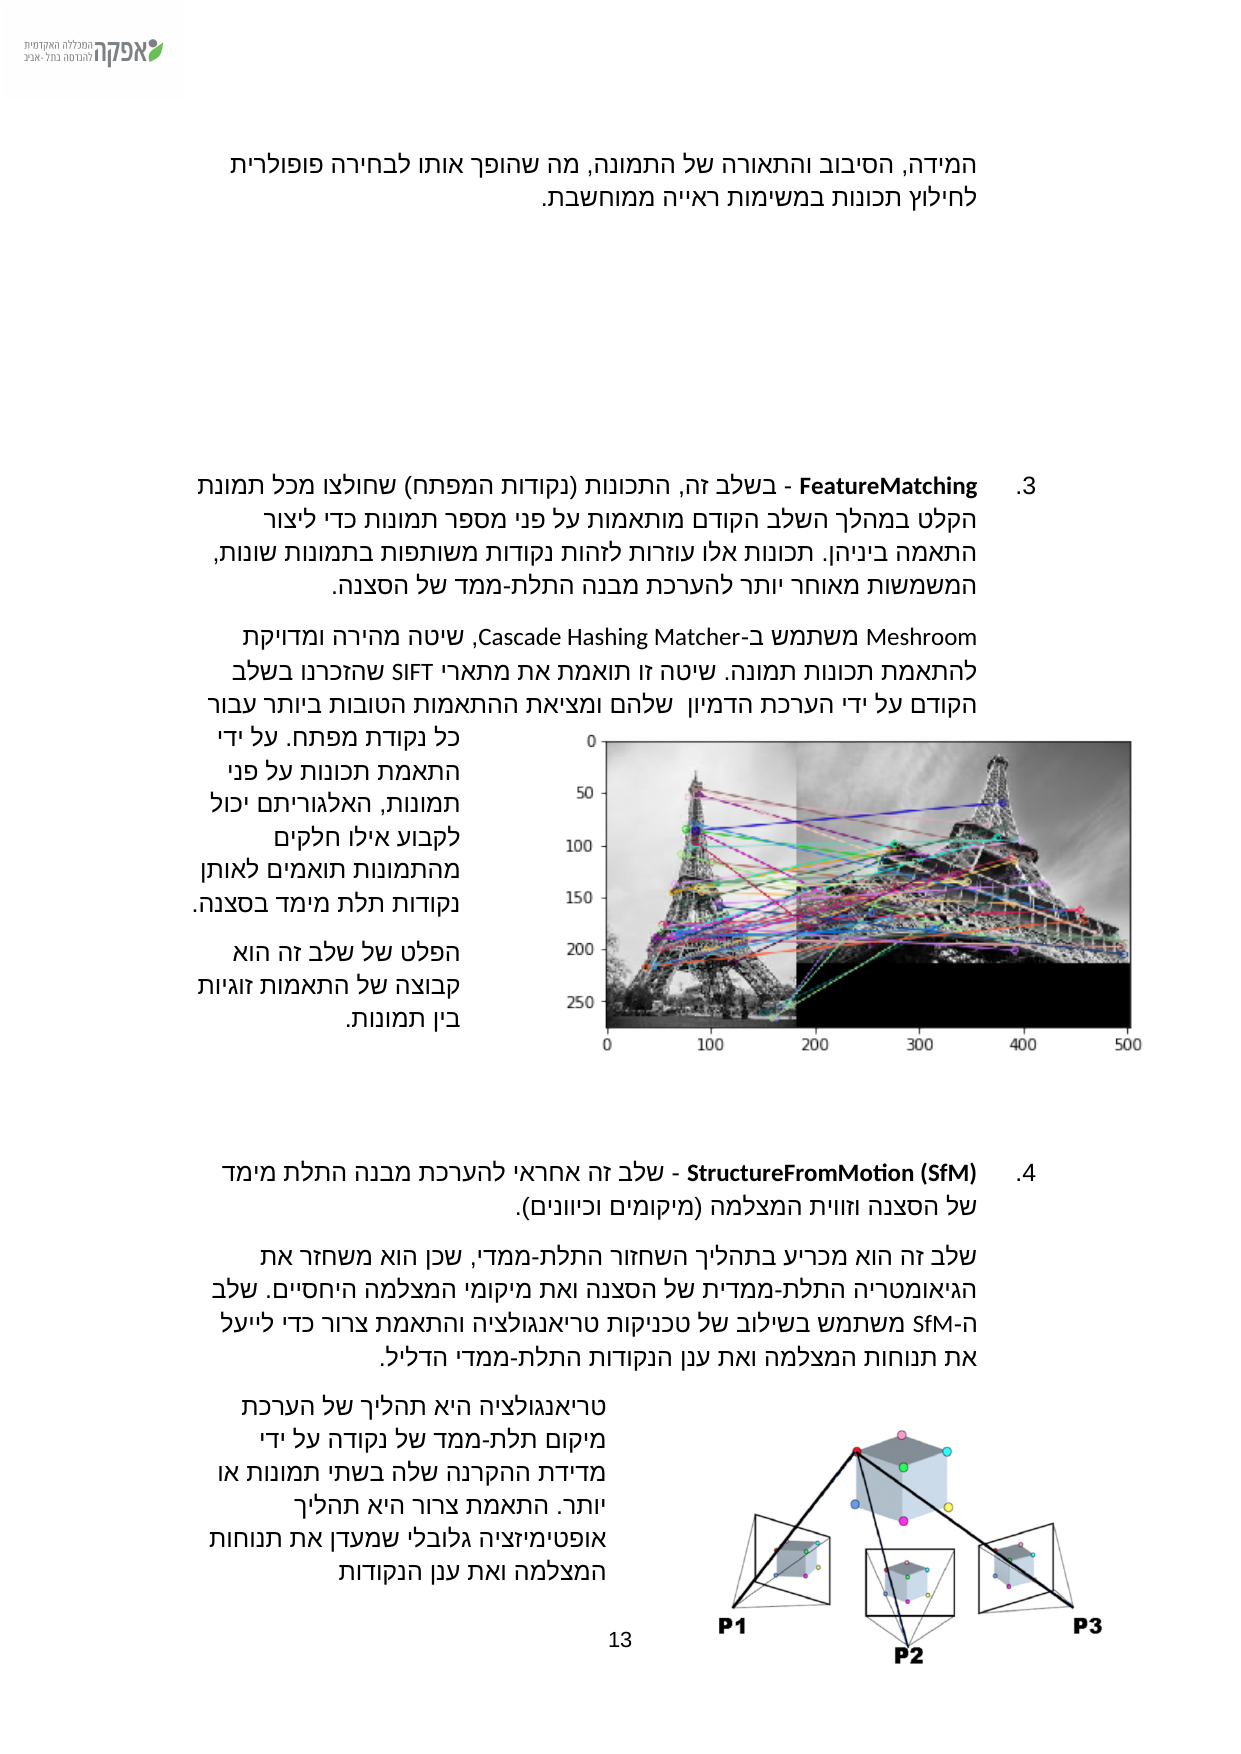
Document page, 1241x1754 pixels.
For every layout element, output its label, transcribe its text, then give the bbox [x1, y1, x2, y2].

picture [1, 2, 186, 99]
list FeatureMatching - בשלב זה, התכונות (נקודות המפתח) שחולצו מכל תמונת הקלט במהלך השלב הקודם מותאמות על פני מספר תמונות כדי ליצור התאמה ביניהן. תכונות אלו עוזרות לזהות נקודות משותפות בתמונות שונות, המשמשות מאוחר יותר להערכת מבנה התלת-ממד של הסצנה. [187, 470, 1015, 600]
picture [700, 1416, 1136, 1677]
text הפלט של שלב זה הוא קבוצה של התאמות זוגיות בין תמונות. [187, 938, 554, 1033]
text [187, 1392, 978, 1586]
text Meshroom משתמש ב-Cascade Hashing Matcher, שיטה מהירה ומדויקת להתאמת תכונות תמונה. שיטה זו תואמת את מתארי SIFT שהזכרנו בשלב הקודם על ידי הערכת הדמיון שלהם ומציאת ההתאמות הטובות ביותר עבור כל נקודת מפתח. על ידי התאמת תכונות על פני תמונות, האלגוריתם יכול לקבוע אילו חלקים מהתמונות תואמים לאותן נקודות תלת מימד בסצנה. [187, 621, 978, 917]
list StructureFromMotion (SfM) - שלב זה אחראי להערכת מבנה התלת מימד של הסצנה וזווית המצלמה (מיקומים וכיוונים). [187, 1157, 1015, 1221]
text שלב זה הוא מכריע בתהליך השחזור התלת-ממדי, שכן הוא משחזר את הגיאומטריה התלת-ממדית של הסצנה ואת מיקומי המצלמה היחסיים. שלב ה-SfM משתמש בשילוב של טכניקות טריאנגולציה והתאמת צרור כדי לייעל את תנוחות המצלמה ואת ענן הנקודות התלת-ממדי הדליל. [187, 1242, 978, 1371]
picture [554, 724, 1152, 1065]
